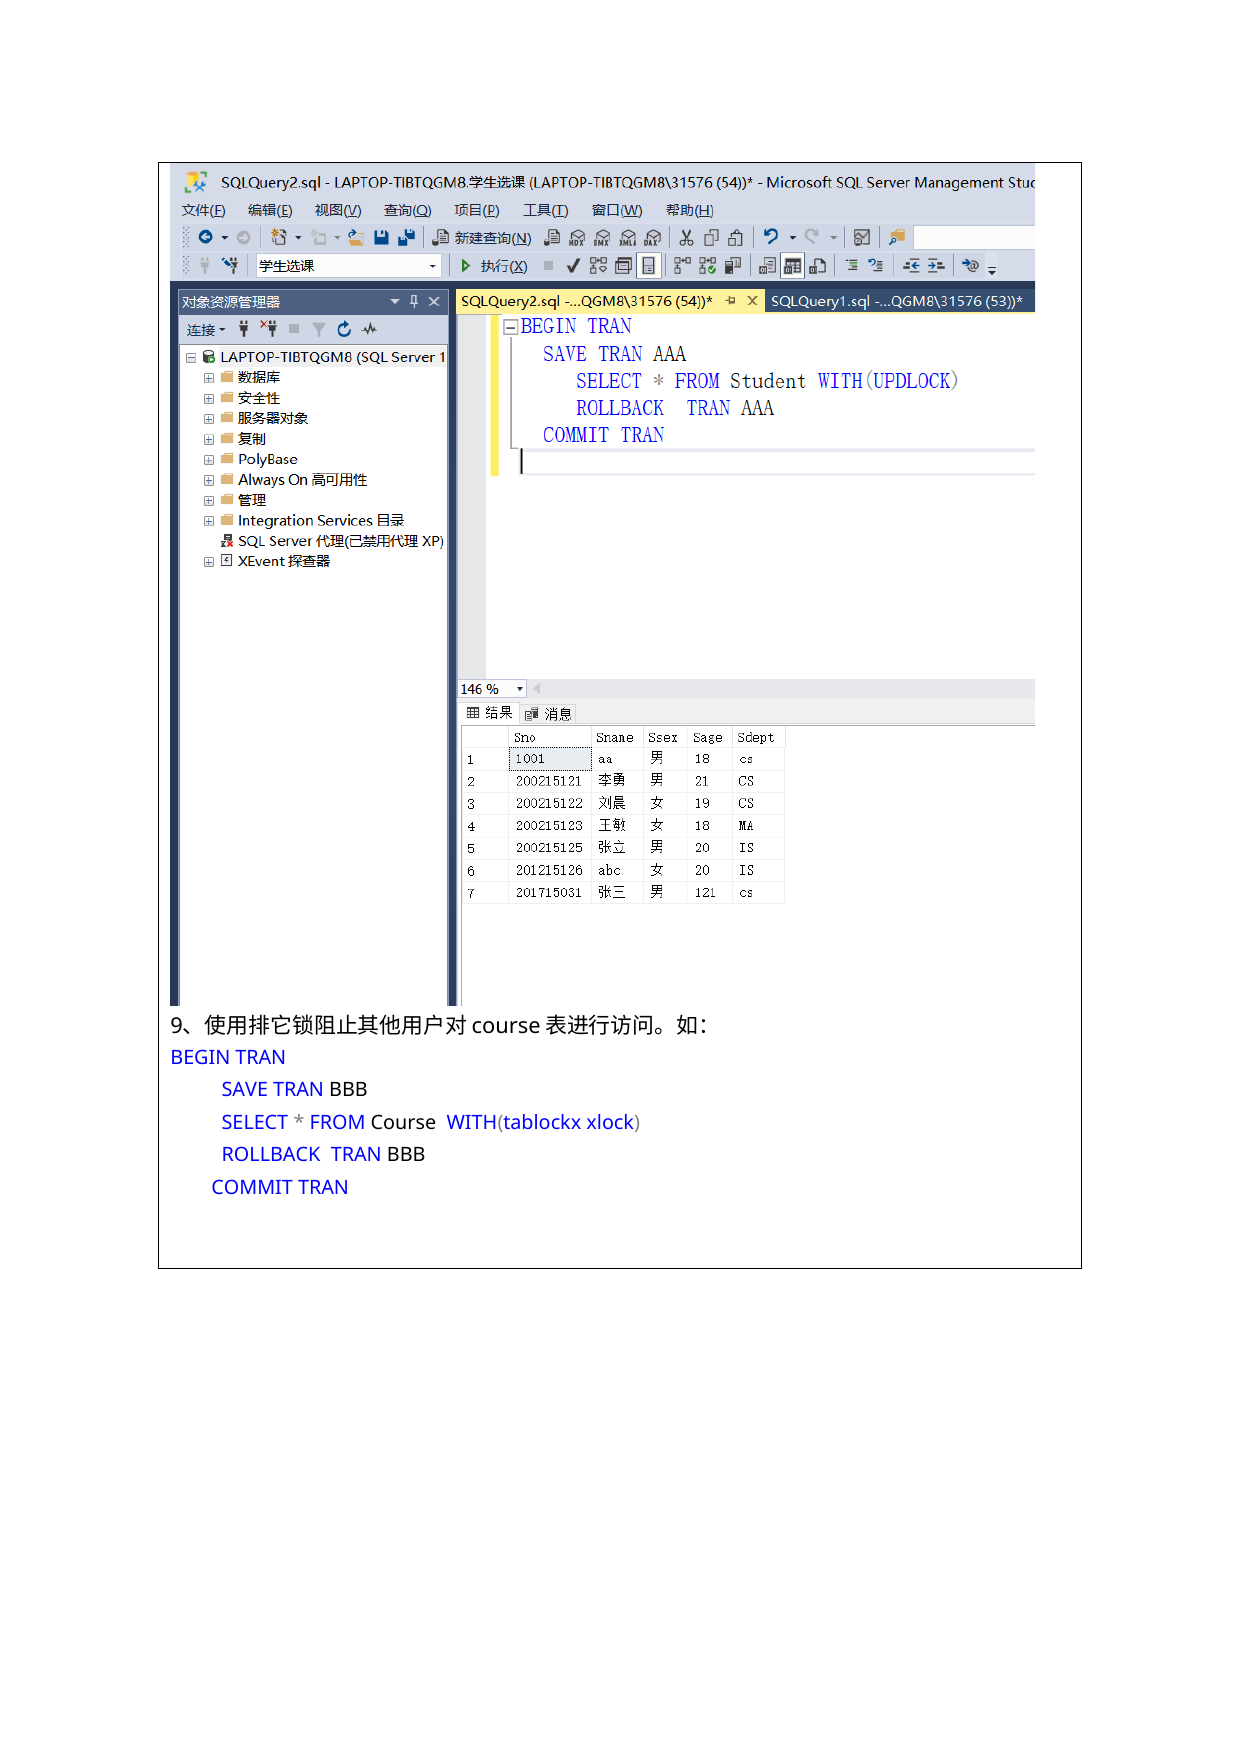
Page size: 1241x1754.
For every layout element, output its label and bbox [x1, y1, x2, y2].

picture [170, 163, 1036, 1006]
table_cell [159, 163, 1081, 1268]
